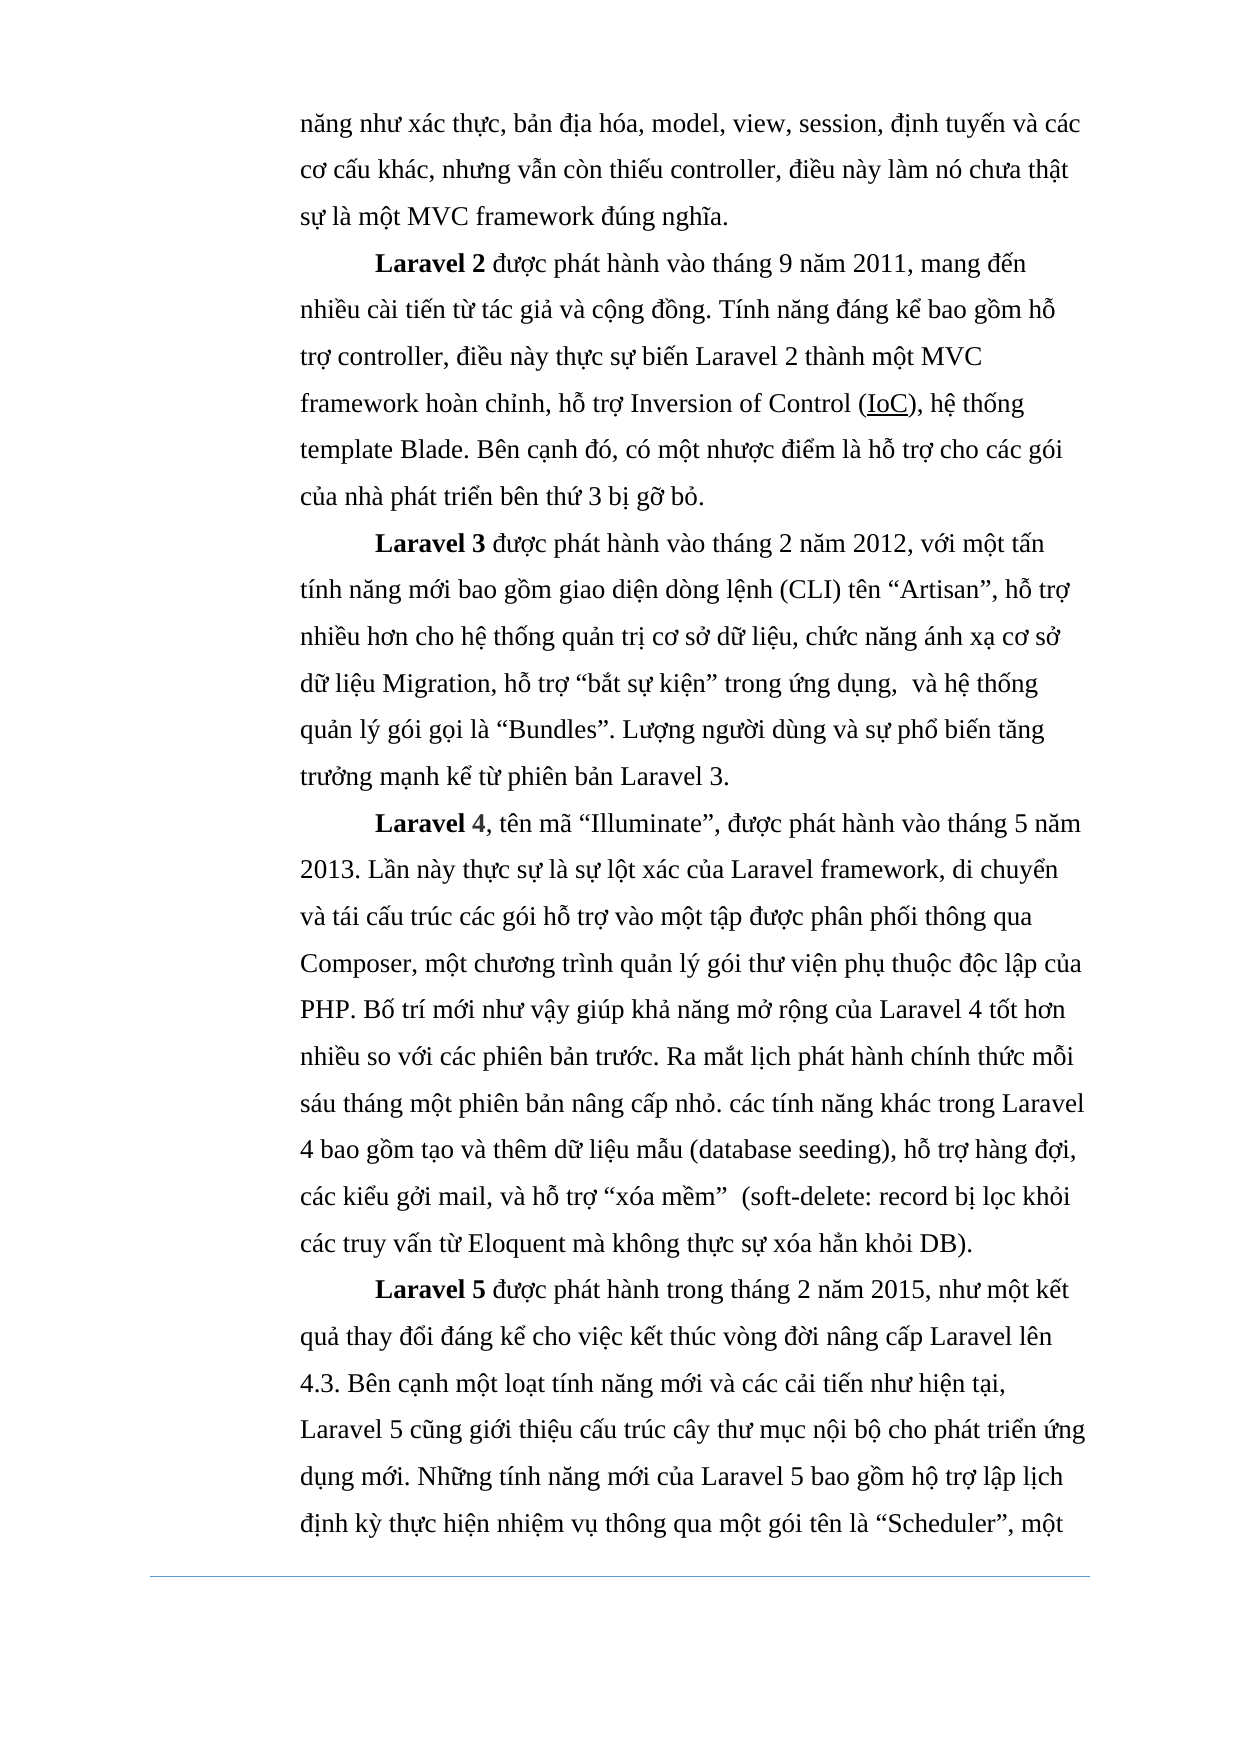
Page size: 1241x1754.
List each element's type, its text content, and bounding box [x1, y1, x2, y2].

text Laravel 4, tên mã “Illuminate”, được phát hành vào tháng 5 năm 2013. Lần này thực sự là sự lột xác của Laravel framework, di chuyển và tái cấu trúc các gói hỗ trợ vào một tập được phân phối thông qua Composer, một chương trình quản lý gói thư viện phụ thuộc độc lập của PHP. Bố trí mới như vậy giúp khả năng mở rộng của Laravel 4 tốt hơn nhiều so với các phiên bản trước. Ra mắt lịch phát hành chính thức mỗi sáu tháng một phiên bản nâng cấp nhỏ. các tính năng khác trong Laravel 4 bao gồm tạo và thêm dữ liệu mẫu (database seeding), hỗ trợ hàng đợi, các kiểu gởi mail, và hỗ trợ “xóa mềm” (soft-delete: record bị lọc khỏi các truy vấn từ Eloquent mà không thực sự xóa hẳn khỏi DB). [300, 807, 1090, 1258]
text Laravel 3 được phát hành vào tháng 2 năm 2012, với một tấn tính năng mới bao gồm giao diện dòng lệnh (CLI) tên “Artisan”, hỗ trợ nhiều hơn cho hệ thống quản trị cơ sở dữ liệu, chức năng ánh xạ cơ sở dữ liệu Migration, hỗ trợ “bắt sự kiện” trong ứng dụng, và hệ thống quản lý gói gọi là “Bundles”. Lượng người dùng và sự phổ biến tăng trưởng mạnh kể từ phiên bản Laravel 3. [300, 527, 1090, 791]
text Laravel 2 được phát hành vào tháng 9 năm 2011, mang đến nhiều cài tiến từ tác giả và cộng đồng. Tính năng đáng kể bao gồm hỗ trợ controller, điều này thực sự biến Laravel 2 thành một MVC framework hoàn chỉnh, hỗ trợ Inversion of Control (IoC), hệ thống template Blade. Bên cạnh đó, có một nhược điểm là hỗ trợ cho các gói của nhà phát triển bên thứ 3 bị gỡ bỏ. [300, 247, 1090, 511]
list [300, 107, 1090, 231]
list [300, 1273, 1090, 1538]
